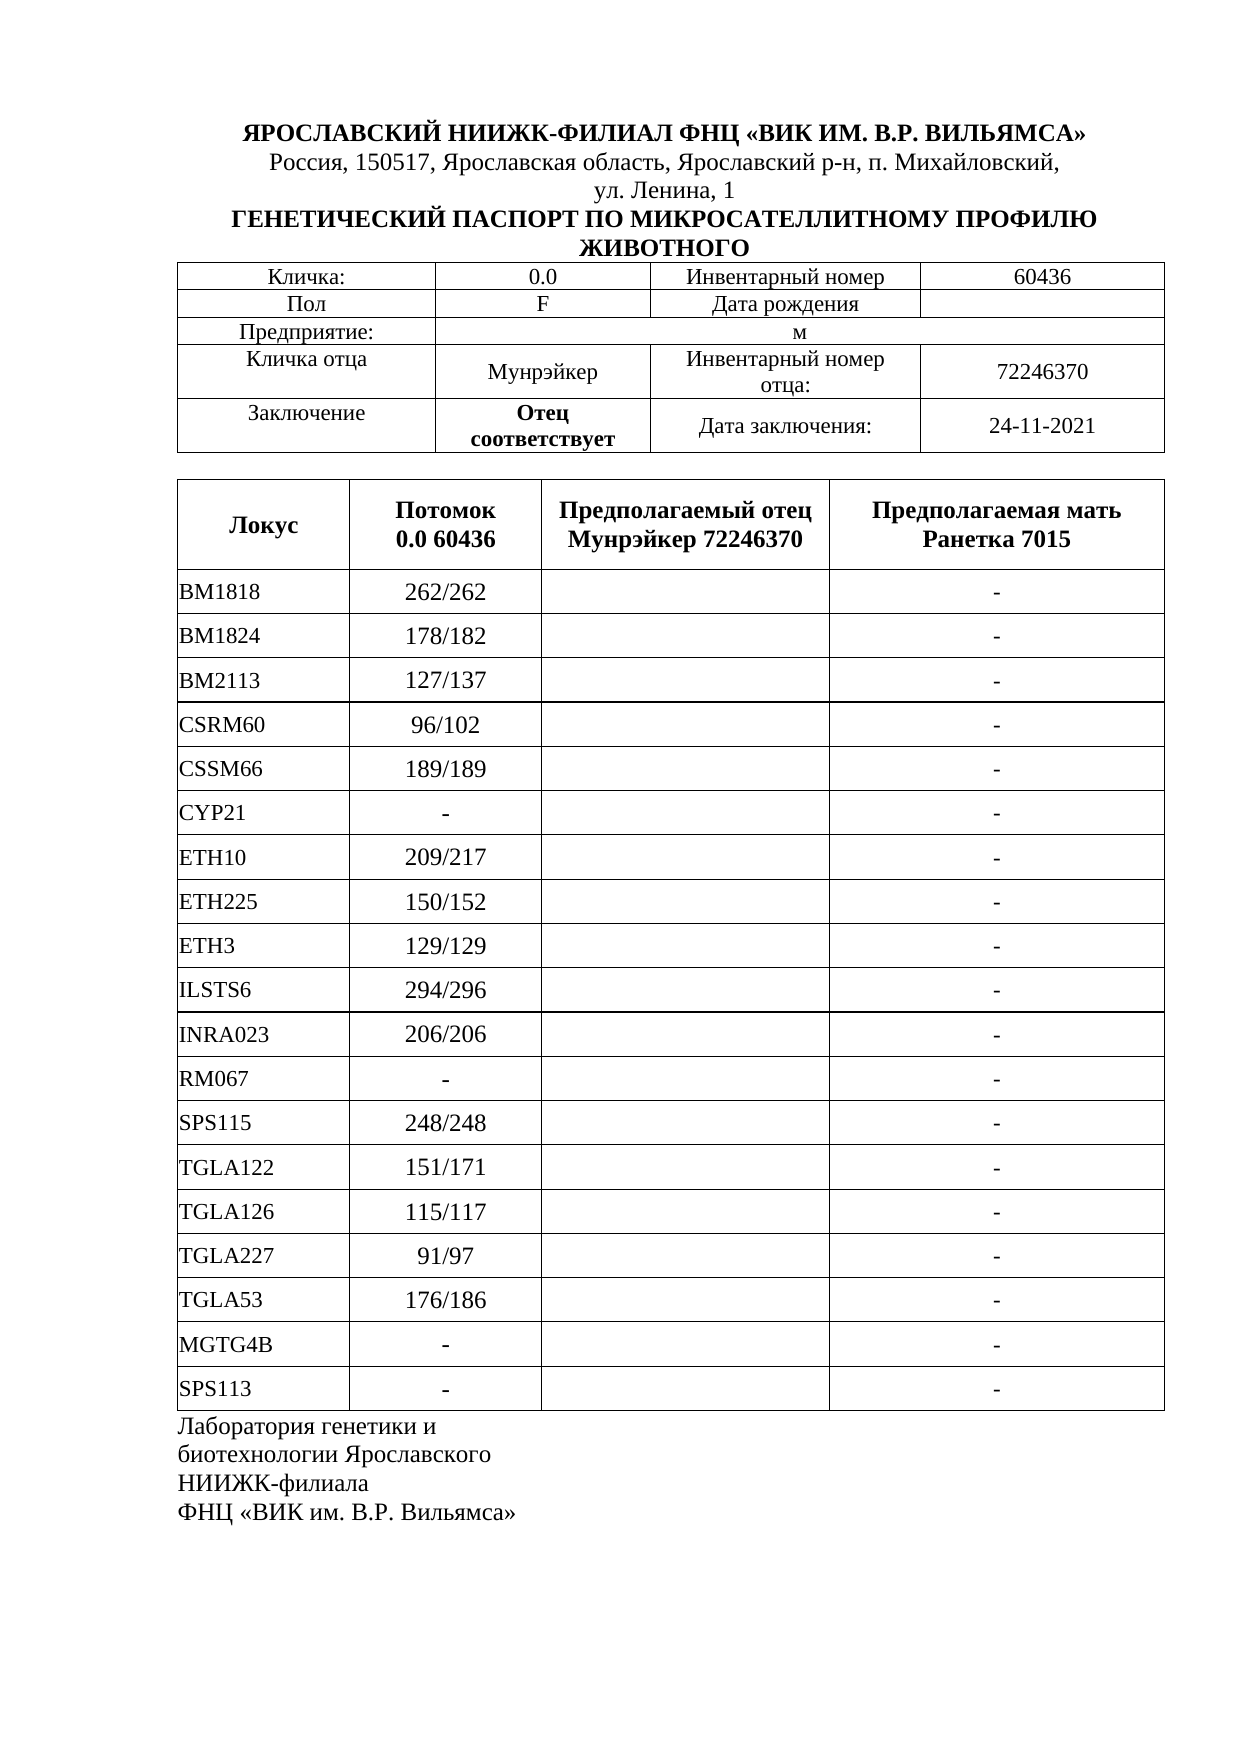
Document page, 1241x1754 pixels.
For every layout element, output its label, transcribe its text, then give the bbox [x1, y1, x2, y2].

table_cell м [436, 318, 1164, 344]
table_cell - [830, 570, 1164, 613]
table_cell - [350, 791, 541, 834]
table_cell 206/206 [350, 1013, 541, 1056]
text НИИЖК-филиала [177, 1468, 1152, 1497]
table_cell [542, 924, 829, 967]
table_header Инвентарный номер [651, 263, 920, 289]
table_cell RM067 [178, 1057, 349, 1100]
table_cell BM2113 [178, 658, 349, 701]
table_cell [542, 880, 829, 923]
table_header Потомок 0.0 60436 [350, 480, 541, 569]
table_cell [542, 570, 829, 613]
text Лаборатория генетики и [177, 1411, 1152, 1439]
table_cell F [436, 290, 650, 317]
table_cell [542, 747, 829, 790]
table_cell 150/152 [350, 880, 541, 923]
table_cell - [830, 1190, 1164, 1233]
table_cell - [830, 614, 1164, 657]
table_cell - [830, 747, 1164, 790]
table_cell - [830, 1013, 1164, 1056]
table_cell - [830, 1367, 1164, 1410]
table_cell INRA023 [178, 1013, 349, 1056]
table_cell - [830, 1145, 1164, 1188]
table_cell TGLA227 [178, 1234, 349, 1277]
table_cell 262/262 [350, 570, 541, 613]
table_cell TGLA126 [178, 1190, 349, 1233]
table_cell SPS113 [178, 1367, 349, 1410]
table_cell - [350, 1367, 541, 1410]
table_cell - [830, 835, 1164, 878]
table_cell 115/117 [350, 1190, 541, 1233]
table_cell ETH3 [178, 924, 349, 967]
table_cell [542, 835, 829, 878]
table_cell 129/129 [350, 924, 541, 967]
table_cell ETH225 [178, 880, 349, 923]
table_cell - [350, 1322, 541, 1366]
table_cell 176/186 [350, 1278, 541, 1321]
table_header 60436 [921, 263, 1164, 289]
table_header Предполагаемый отец Мунрэйкер 72246370 [542, 480, 829, 569]
table_cell ETH10 [178, 835, 349, 878]
table_cell [542, 1234, 829, 1277]
table_cell - [830, 880, 1164, 923]
table_cell TGLA122 [178, 1145, 349, 1188]
table_cell Отец соответствует [436, 399, 650, 452]
table_cell TGLA53 [178, 1278, 349, 1321]
table_cell - [830, 1057, 1164, 1100]
table_cell - [350, 1057, 541, 1100]
table_cell [542, 1013, 829, 1056]
table_header 0.0 [436, 263, 650, 289]
table_cell [542, 703, 829, 746]
table_cell - [830, 658, 1164, 701]
table_cell BM1824 [178, 614, 349, 657]
table_cell - [830, 1278, 1164, 1321]
table_cell [542, 1057, 829, 1100]
table_header Кличка: [178, 263, 435, 289]
table_cell - [830, 703, 1164, 746]
text ул. Ленина, 1 [177, 176, 1152, 204]
table_cell 151/171 [350, 1145, 541, 1188]
text ГЕНЕТИЧЕСКИЙ ПАСПОРТ ПО МИКРОСАТЕЛЛИТНОМУ ПРОФИЛЮ ЖИВОТНОГО [177, 204, 1152, 262]
table_cell [542, 1101, 829, 1144]
table_cell - [830, 1322, 1164, 1366]
table_cell - [830, 968, 1164, 1011]
table_cell [542, 968, 829, 1011]
text Россия, 150517, Ярославская область, Ярославский р-н, п. Михайловский, [177, 147, 1152, 176]
table_cell CYP21 [178, 791, 349, 834]
table_cell MGTG4B [178, 1322, 349, 1366]
table_cell [542, 658, 829, 701]
table_cell Пол [178, 290, 435, 317]
table_cell 96/102 [350, 703, 541, 746]
table_cell 24-11-2021 [921, 399, 1164, 452]
text ЯРОСЛАВСКИЙ НИИЖК-ФИЛИАЛ ФНЦ «ВИК ИМ. В.Р. ВИЛЬЯМСА» [177, 118, 1152, 147]
table_cell 248/248 [350, 1101, 541, 1144]
table_cell ILSTS6 [178, 968, 349, 1011]
table_cell - [830, 1101, 1164, 1144]
table_cell Предприятие: [178, 318, 435, 344]
table_cell - [830, 924, 1164, 967]
table_cell - [830, 1234, 1164, 1277]
table_cell Заключение [178, 399, 435, 452]
table_cell SPS115 [178, 1101, 349, 1144]
text биотехнологии Ярославского [177, 1439, 1152, 1468]
table_cell Дата заключения: [651, 399, 920, 452]
table_cell - [830, 791, 1164, 834]
table_cell 209/217 [350, 835, 541, 878]
table_cell [921, 290, 1164, 317]
table_cell Инвентарный номер отца: [651, 345, 920, 398]
table_cell BM1818 [178, 570, 349, 613]
table_cell 72246370 [921, 345, 1164, 398]
text ФНЦ «ВИК им. В.Р. Вильямса» [177, 1497, 1152, 1526]
table_cell [542, 1367, 829, 1410]
table_cell 91/97 [350, 1234, 541, 1277]
table_cell 294/296 [350, 968, 541, 1011]
table_cell CSRM60 [178, 703, 349, 746]
table_cell [542, 1145, 829, 1188]
table_header Локус [178, 480, 349, 569]
table_cell Кличка отца [178, 345, 435, 398]
table_cell [542, 1190, 829, 1233]
table_cell 127/137 [350, 658, 541, 701]
table_cell [542, 791, 829, 834]
table_cell [542, 1278, 829, 1321]
table_cell [542, 614, 829, 657]
table_header Предполагаемая мать Ранетка 7015 [830, 480, 1164, 569]
table_cell CSSM66 [178, 747, 349, 790]
table_cell Дата рождения [651, 290, 920, 317]
table_cell 189/189 [350, 747, 541, 790]
table_cell [542, 1322, 829, 1366]
table_cell 178/182 [350, 614, 541, 657]
table_cell Мунрэйкер [436, 345, 650, 398]
